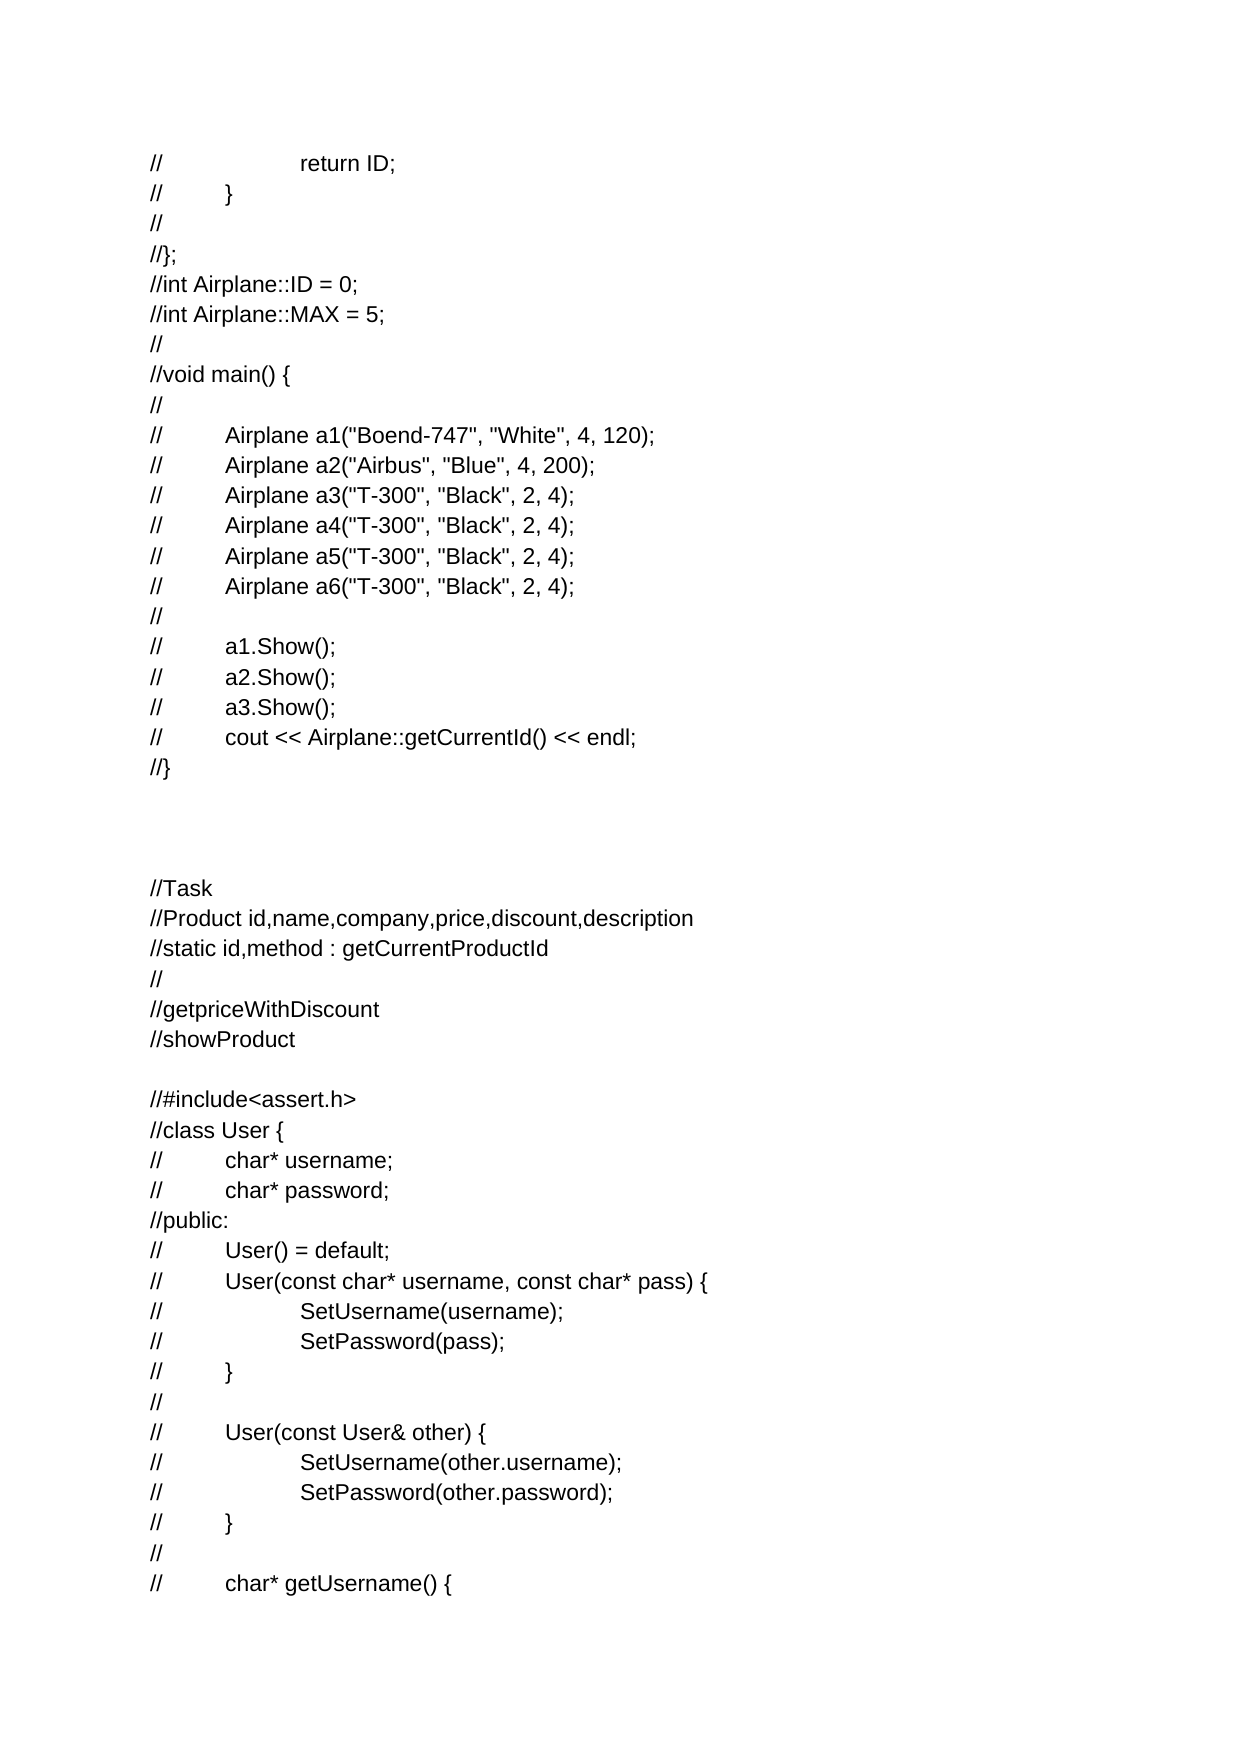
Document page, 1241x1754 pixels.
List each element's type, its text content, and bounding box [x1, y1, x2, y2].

text // a3.Show(); [150, 694, 1090, 720]
text //#include<assert.h> [150, 1086, 1090, 1113]
text // Airplane a4("T-300", "Black", 2, 4); [150, 512, 1090, 539]
text // a2.Show(); [150, 663, 1090, 690]
text //int Airplane::MAX = 5; [150, 301, 1090, 327]
text //Task [150, 875, 1090, 901]
text // a1.Show(); [150, 633, 1090, 660]
text // } [150, 180, 1090, 207]
text //} [150, 754, 1090, 781]
text // char* password; [150, 1177, 1090, 1203]
text // char* getUsername() { [150, 1570, 1090, 1596]
text // [150, 966, 1090, 992]
text // User() = default; [150, 1237, 1090, 1264]
text // SetPassword(other.password); [150, 1479, 1090, 1506]
text // Airplane a3("T-300", "Black", 2, 4); [150, 482, 1090, 509]
text // [150, 1388, 1090, 1415]
text // [150, 1539, 1090, 1566]
text // [150, 210, 1090, 237]
text // [150, 392, 1090, 418]
text // [150, 331, 1090, 358]
text // Airplane a5("T-300", "Black", 2, 4); [150, 543, 1090, 569]
text //Product id,name,company,price,discount,description [150, 905, 1090, 932]
text // SetUsername(username); [150, 1298, 1090, 1324]
text //showProduct [150, 1026, 1090, 1052]
text // Airplane a1("Boend-747", "White", 4, 120); [150, 422, 1090, 448]
text // char* username; [150, 1147, 1090, 1173]
text // [150, 603, 1090, 629]
text // } [150, 1509, 1090, 1536]
text // Airplane a6("T-300", "Black", 2, 4); [150, 573, 1090, 599]
text //void main() { [150, 361, 1090, 388]
text // SetPassword(pass); [150, 1328, 1090, 1354]
text // User(const User& other) { [150, 1419, 1090, 1445]
text // SetUsername(other.username); [150, 1449, 1090, 1475]
text //getpriceWithDiscount [150, 996, 1090, 1022]
text // } [150, 1358, 1090, 1385]
text //static id,method : getCurrentProductId [150, 935, 1090, 962]
text //public: [150, 1207, 1090, 1234]
text //class User { [150, 1117, 1090, 1143]
text // User(const char* username, const char* pass) { [150, 1268, 1090, 1294]
text // Airplane a2("Airbus", "Blue", 4, 200); [150, 452, 1090, 478]
text // cout << Airplane::getCurrentId() << endl; [150, 724, 1090, 750]
text //int Airplane::ID = 0; [150, 271, 1090, 297]
text //}; [150, 241, 1090, 267]
text // return ID; [150, 150, 1090, 176]
